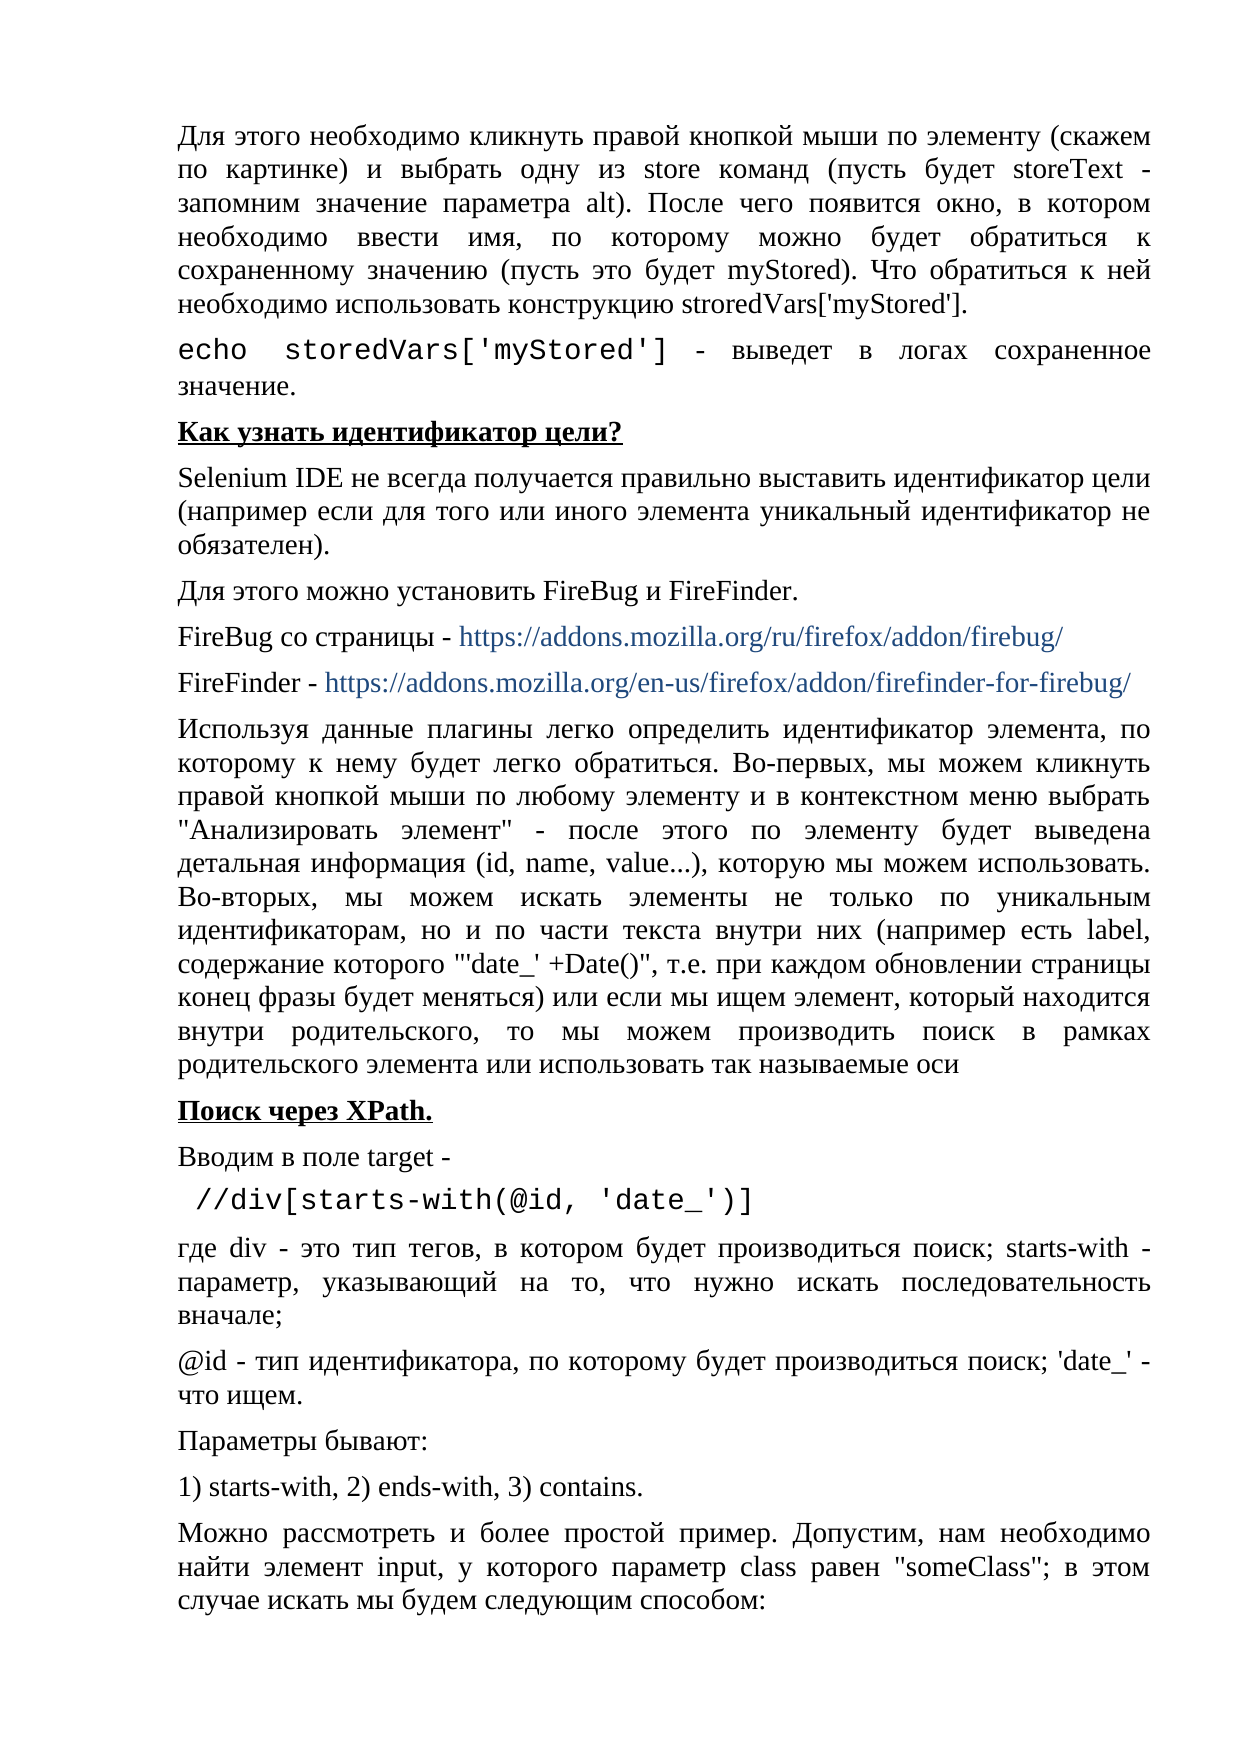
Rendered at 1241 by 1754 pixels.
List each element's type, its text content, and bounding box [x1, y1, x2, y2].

text Вводим в поле target - [177, 1139, 1152, 1172]
text echo storedVars['myStored'] - выведет в логах сохраненное значение. [177, 332, 1152, 401]
text Для этого можно установить FireBug и FireFinder. [177, 573, 1152, 607]
text FireBug со страницы - https://addons.mozilla.org/ru/firefox/addon/firebug/ [177, 619, 1152, 653]
text //div[starts-with(@id, 'date_')] [177, 1185, 1152, 1218]
text @id - тип идентификатора, по которому будет производиться поиск; 'date_' - что ищем. [177, 1343, 1152, 1411]
text Selenium IDE не всегда получается правильно выставить идентификатор цели (например если для того или иного элемента уникальный идентификатор не обязателен). [177, 460, 1152, 561]
text 1) starts-with, 2) ends-with, 3) contains. [177, 1469, 1152, 1503]
text Поиск через XPath. [177, 1093, 1152, 1126]
text Для этого необходимо кликнуть правой кнопкой мыши по элементу (скажем по картинке) и выбрать одну из store команд (пусть будет storeText - запомним значение параметра alt). После чего появится окно, в котором необходимо ввести имя, по которому можно будет обратиться к сохраненному значению (пусть это будет myStored). Что обратиться к ней необходимо использовать конструкцию stroredVars['myStored']. [177, 118, 1152, 319]
text где div - это тип тегов, в котором будет производиться поиск; starts-with - параметр, указывающий на то, что нужно искать последовательность вначале; [177, 1230, 1152, 1331]
text FireFinder - https://addons.mozilla.org/en-us/firefox/addon/firefinder-for-firebug/ [177, 665, 1152, 699]
text Параметры бывают: [177, 1423, 1152, 1457]
text Можно рассмотреть и более простой пример. Допустим, нам необходимо найти элемент input, у которого параметр class равен "someClass"; в этом случае искать мы будем следующим способом: [177, 1515, 1152, 1616]
text Как узнать идентификатор цели? [177, 414, 1152, 447]
text Используя данные плагины легко определить идентификатор элемента, по которому к нему будет легко обратиться. Во-первых, мы можем кликнуть правой кнопкой мыши по любому элементу и в контекстном меню выбрать "Анализировать элемент" - после этого по элементу будет выведена детальная информация (id, name, value...), которую мы можем использовать. Во-вторых, мы можем искать элементы не только по уникальным идентификаторам, но и по части текста внутри них (например есть label, содержание которого "'date_' +Date()", т.е. при каждом обновлении страницы конец фразы будет меняться) или если мы ищем элемент, который находится внутри родительского, то мы можем производить поиск в рамках родительского элемента или использовать так называемые оси [177, 711, 1152, 1080]
